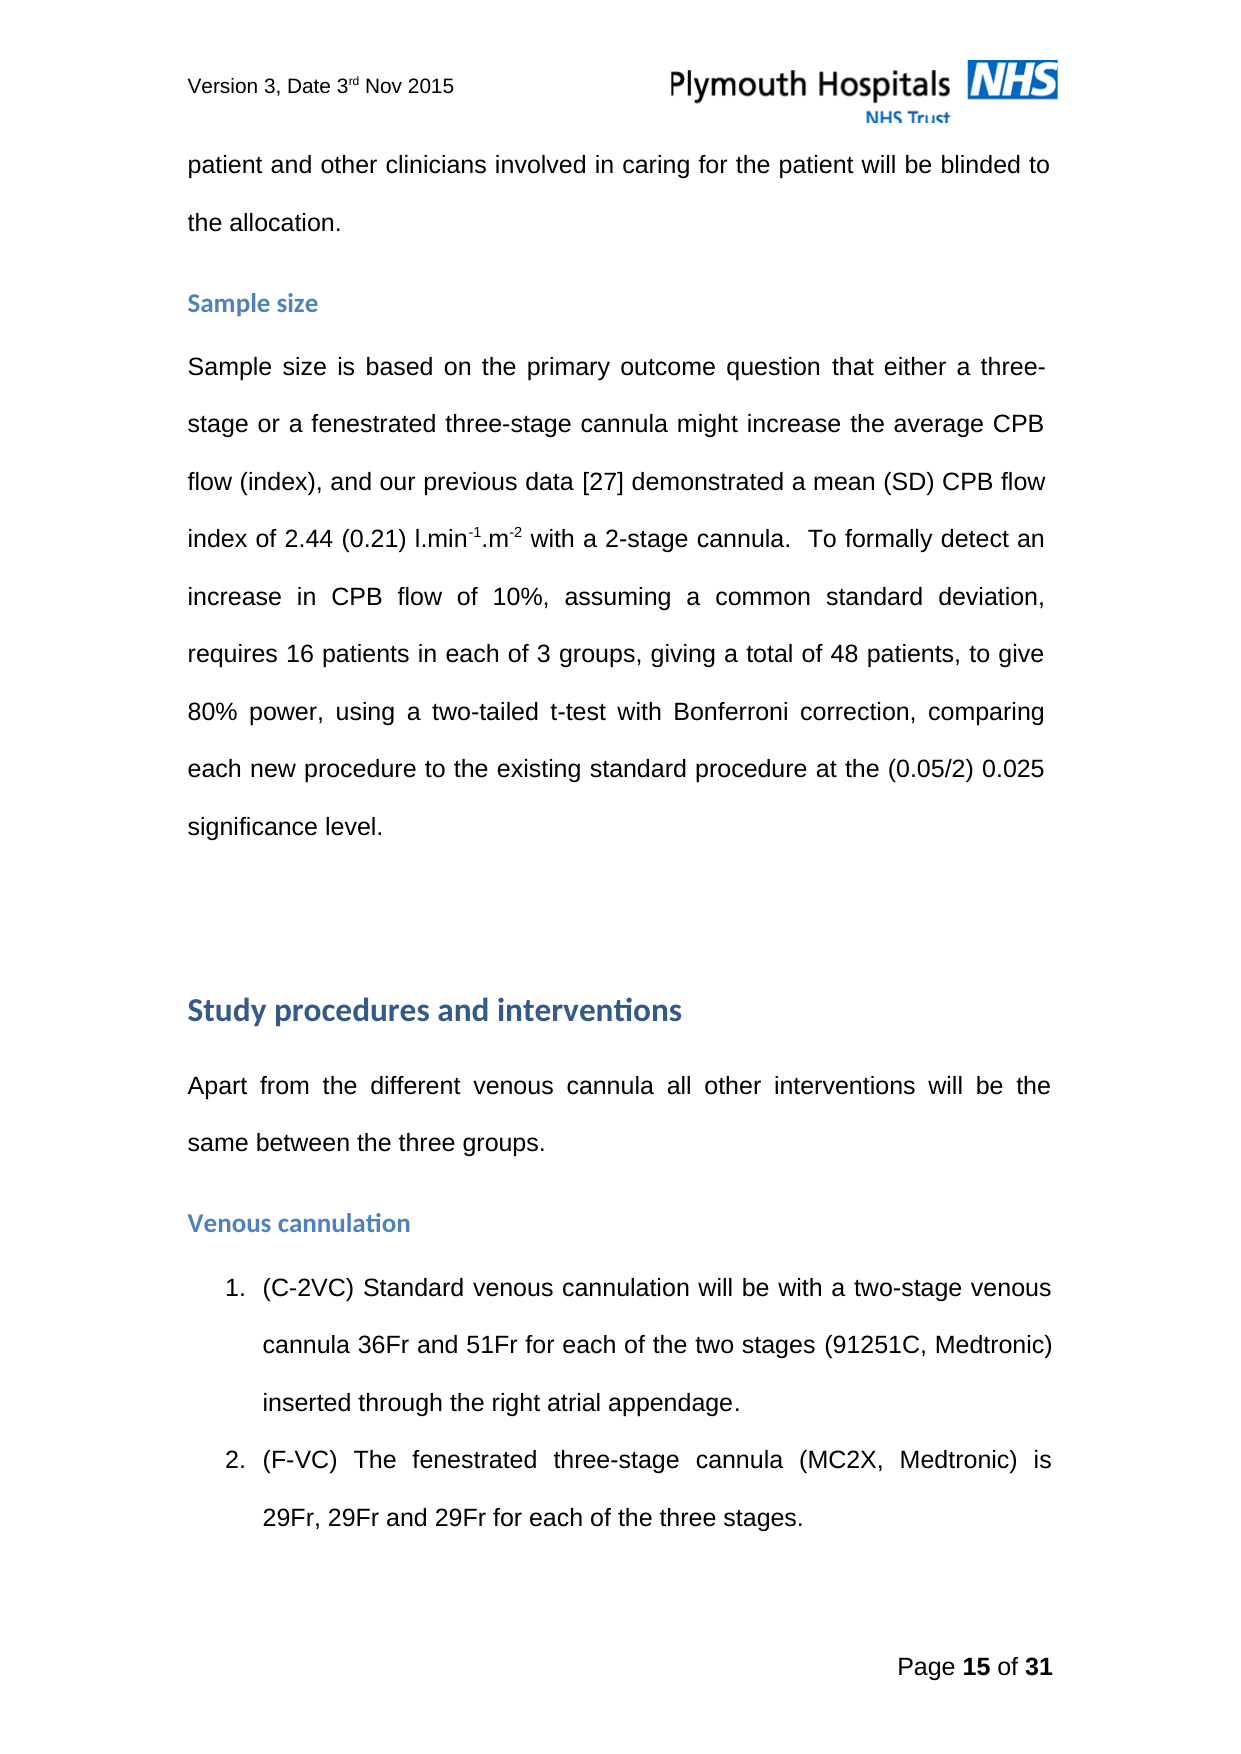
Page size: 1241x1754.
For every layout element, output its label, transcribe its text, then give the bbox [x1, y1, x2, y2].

text Apart from the different venous cannula all other interventions will be the same between the three groups. [187, 1071, 1053, 1157]
text Sample size is based on the primary outcome question that either a three-stage or a fenestrated three-stage cannula might increase the average CPB flow (index), and our previous data [27] demonstrated a mean (SD) CPB flow index of 2.44 (0.21) l.min-1.m-2 with a 2-stage cannula. To formally detect an increase in CPB flow of 10%, assuming a common standard deviation, requires 16 patients in each of 3 groups, giving a total of 48 patients, to give 80% power, using a two-tailed t-test with Bonferroni correction, comparing each new procedure to the existing standard procedure at the (0.05/2) 0.025 significance level. [187, 352, 1046, 841]
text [187, 150, 1053, 236]
picture [670, 60, 1058, 123]
subtitle Venous cannulation [187, 1207, 1053, 1240]
list (F-VC) The fenestrated three-stage cannula (MC2X, Medtronic) is 29Fr, 29Fr and 29Fr for each of the three stages. [225, 1445, 1053, 1531]
subtitle Study procedures and interventions [187, 989, 1053, 1030]
subtitle Sample size [187, 286, 1053, 319]
list (C-2VC) Standard venous cannulation will be with a two-stage venous cannula 36Fr and 51Fr for each of the two stages (91251C, Medtronic) inserted through the right atrial appendage. [225, 1273, 1053, 1416]
